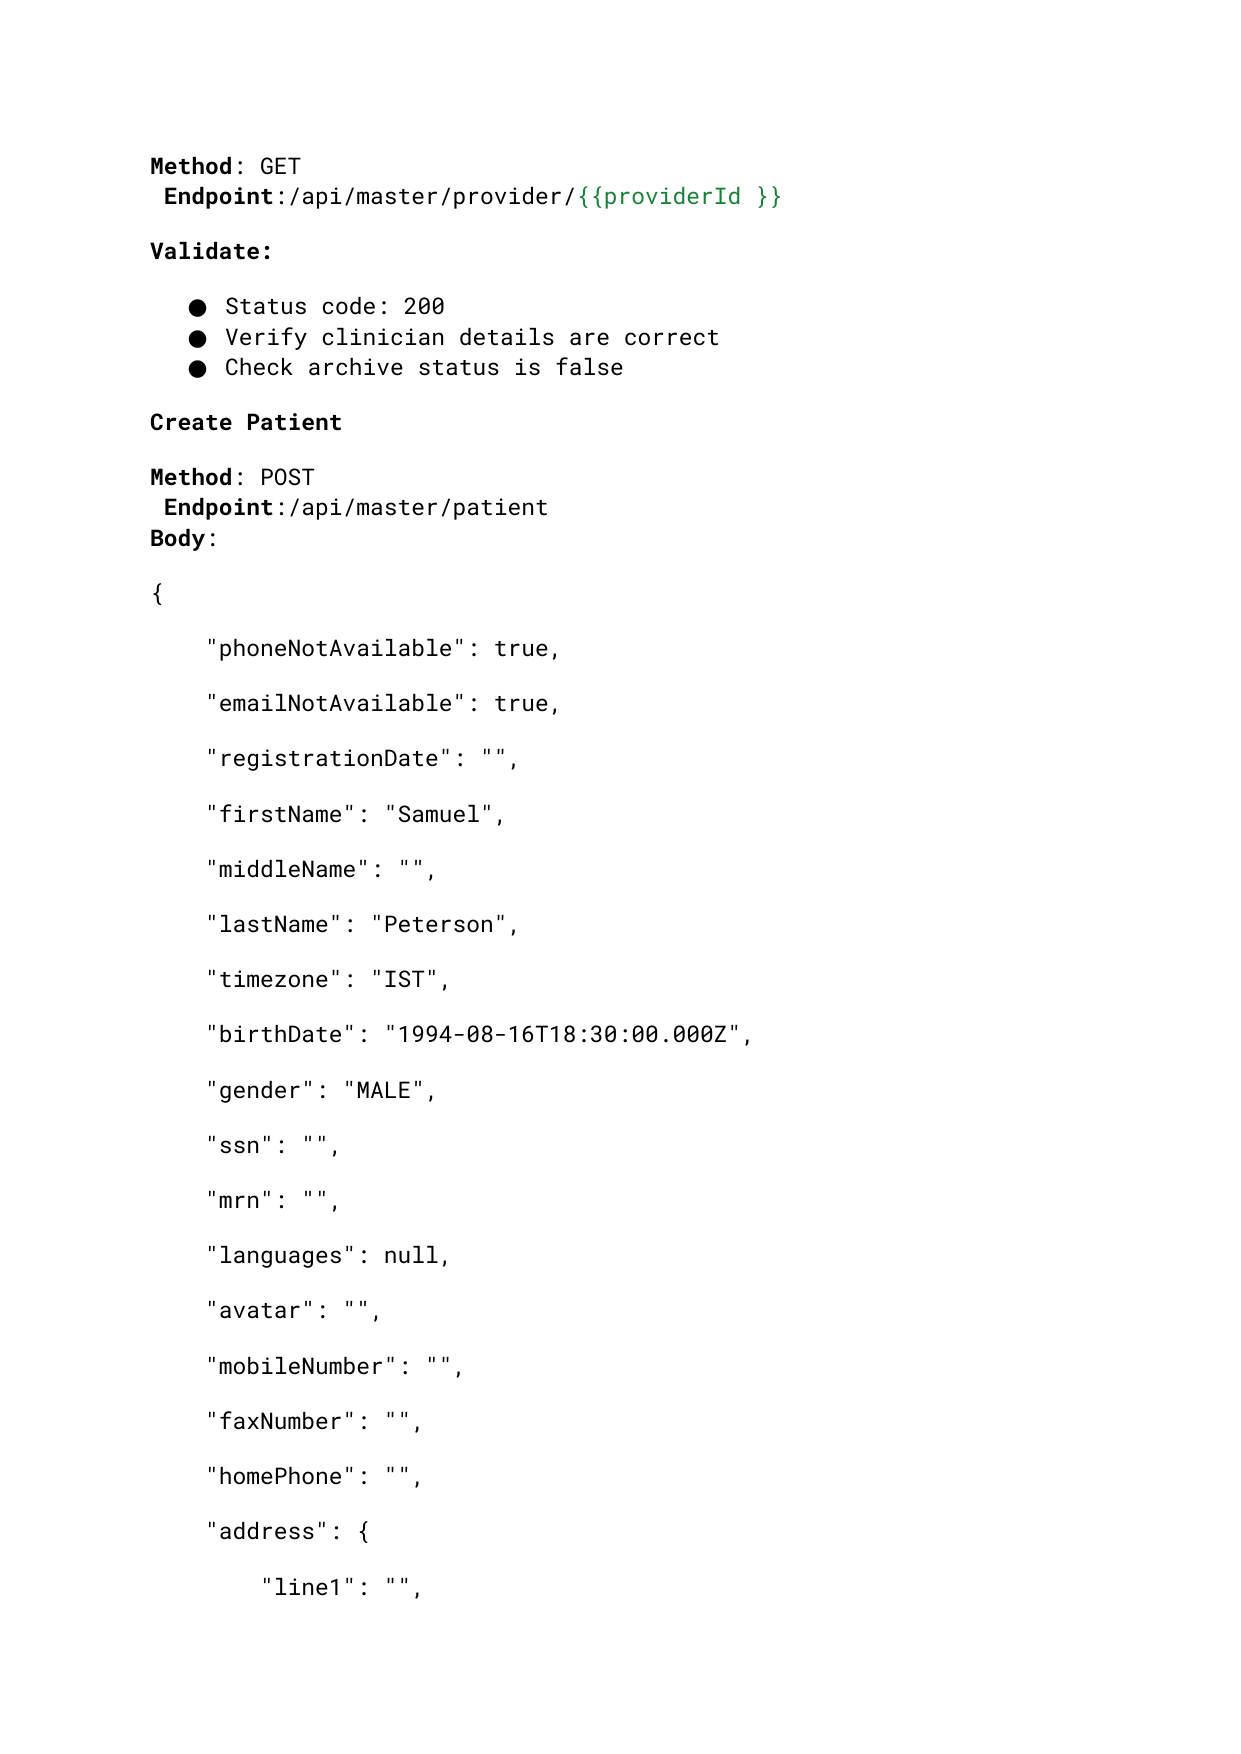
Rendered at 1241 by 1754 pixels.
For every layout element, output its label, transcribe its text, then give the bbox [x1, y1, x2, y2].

text Create Patient [150, 406, 1090, 436]
text "lastName": "Peterson", [150, 908, 1090, 938]
text Validate: [150, 235, 1090, 266]
text "birthDate": "1994-08-16T18:30:00.000Z", [150, 1019, 1090, 1049]
text "emailNotAvailable": true, [150, 687, 1090, 718]
text "mrn": "", [150, 1184, 1090, 1214]
text "firstName": "Samuel", [150, 798, 1090, 828]
text "registrationDate": "", [150, 743, 1090, 773]
text "line1": "", [150, 1571, 1090, 1601]
text "ssn": "", [150, 1129, 1090, 1159]
text "address": { [150, 1516, 1090, 1546]
text Method: POST Endpoint:/api/master/patient Body: [150, 461, 1090, 552]
text "phoneNotAvailable": true, [150, 632, 1090, 662]
text "timezone": "IST", [150, 963, 1090, 994]
text "languages": null, [150, 1239, 1090, 1270]
list Verify clinician details are correct [187, 321, 1090, 351]
list Check archive status is false [187, 351, 1090, 381]
text Method: GET Endpoint:/api/master/provider/{{providerId }} [150, 150, 1090, 210]
text "homePhone": "", [150, 1460, 1090, 1491]
text "gender": "MALE", [150, 1074, 1090, 1104]
text "mobileNumber": "", [150, 1350, 1090, 1380]
text "avatar": "", [150, 1295, 1090, 1325]
text "faxNumber": "", [150, 1405, 1090, 1435]
text "middleName": "", [150, 853, 1090, 883]
list Status code: 200 [187, 291, 1090, 321]
text { [150, 577, 1090, 607]
